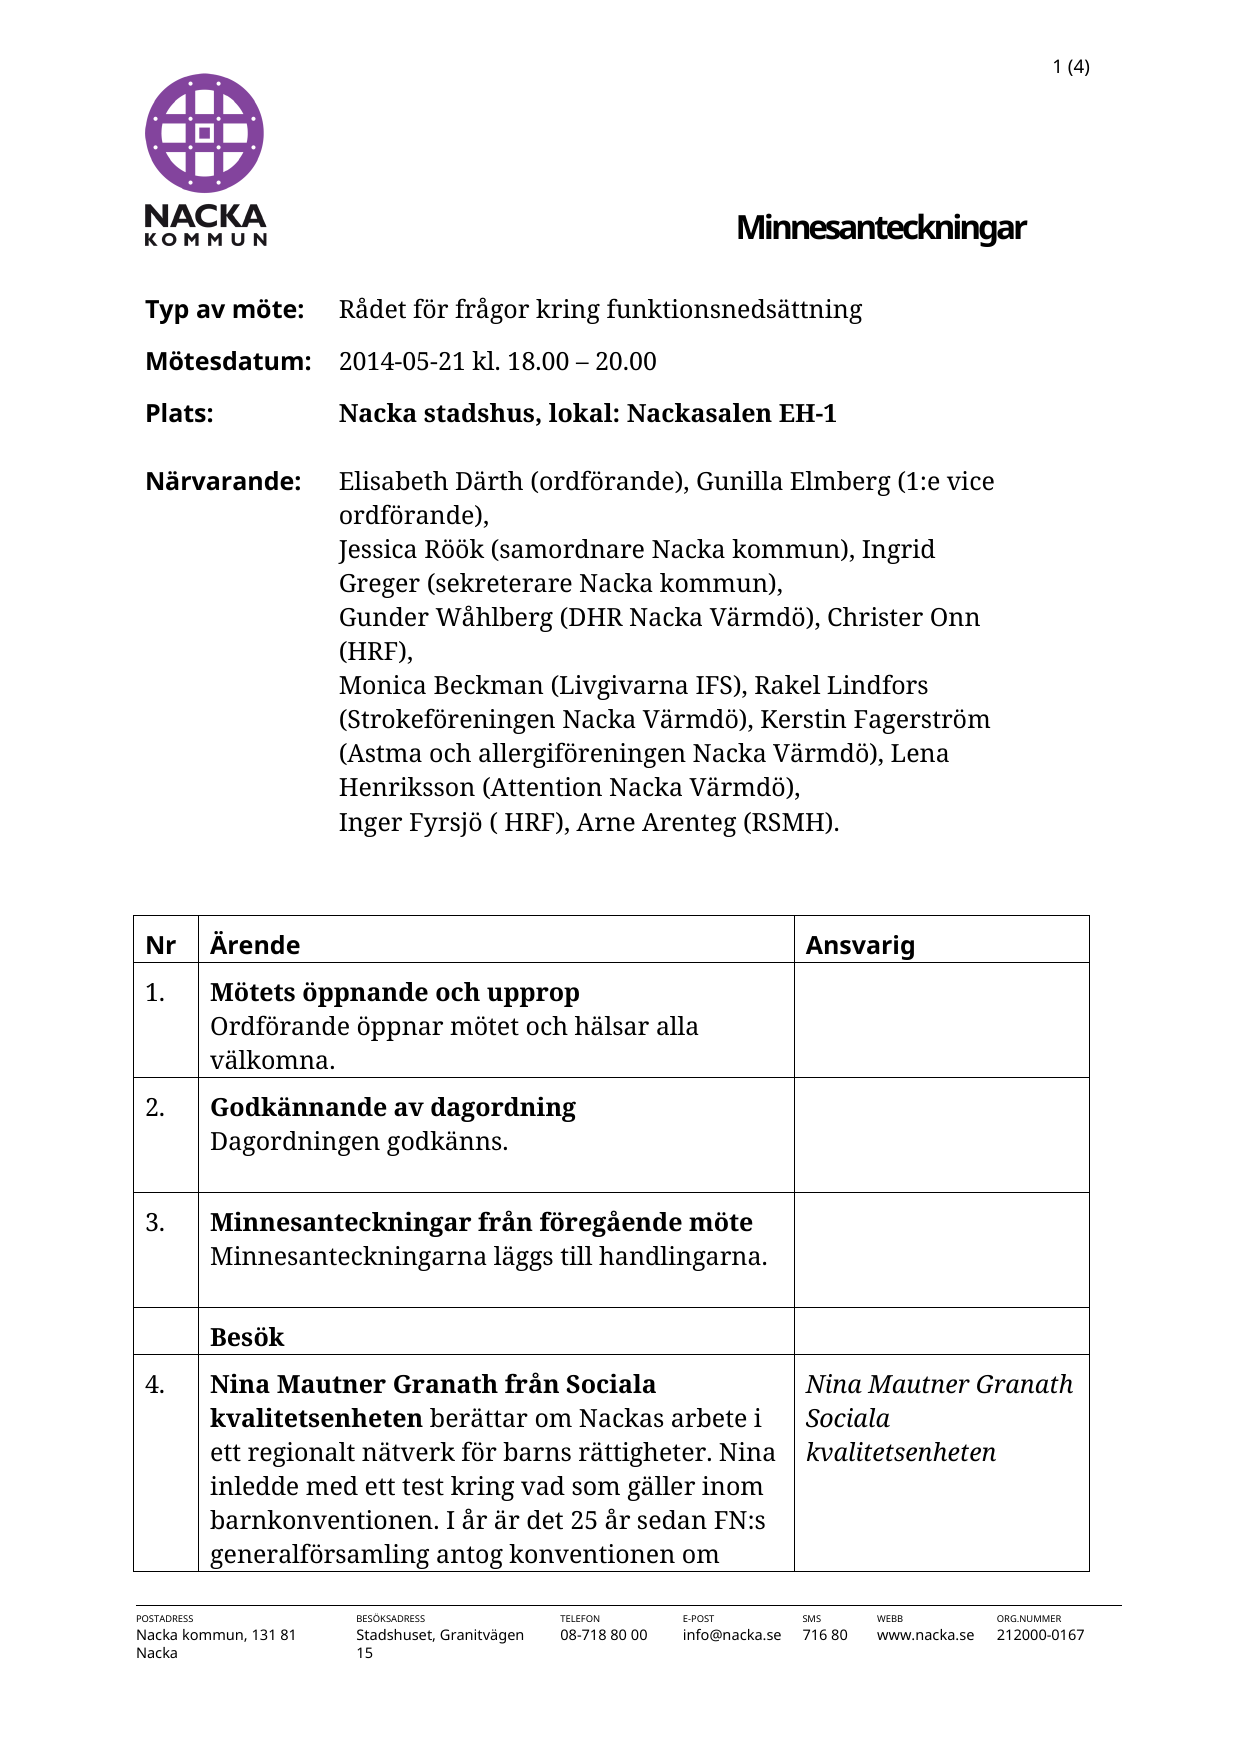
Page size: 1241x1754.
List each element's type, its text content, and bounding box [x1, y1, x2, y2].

table_cell [134, 1193, 198, 1307]
table_cell Godkännande av dagordning Dagordningen godkänns. [199, 1078, 794, 1192]
table_cell Mötets öppnande och upprop Ordförande öppnar mötet och hälsar alla välkomna. [199, 963, 794, 1077]
table_cell [134, 1078, 198, 1192]
table_header Rådet för frågor kring funktionsnedsättning [327, 283, 1025, 335]
table_cell Nacka stadshus, lokal: Nackasalen EH-1 Elisabeth Därth (ordförande), Gunilla Elmberg (1:e vice ordförande), Jessica Röök (samordnare Nacka kommun), Ingrid Greger (sekreterare Nacka kommun), Gunder Wåhlberg (DHR Nacka Värmdö), Christer Onn (HRF), Monica Beckman (Livgivarna IFS), Rakel Lindfors (Strokeföreningen Nacka Värmdö), Kerstin Fagerström (Astma och allergiföreningen Nacka Värmdö), Lena Henriksson (Attention Nacka Värmdö), Inger Fyrsjö ( HRF), Arne Arenteg (RSMH). [327, 387, 1025, 847]
table_cell [795, 1078, 1089, 1192]
table_cell Besök [199, 1308, 794, 1354]
table_cell Minnesanteckningar från föregående möte Minnesanteckningarna läggs till handlingarna. [199, 1193, 794, 1307]
table_cell Nina Mautner Granath Sociala kvalitetsenheten Alla Jessica [795, 1355, 1089, 1571]
table_cell 4. [134, 1355, 198, 1571]
table_cell [795, 1308, 1089, 1354]
table_header Ärende [199, 916, 794, 962]
table_cell [134, 963, 198, 1077]
table_cell [795, 1193, 1089, 1307]
picture [145, 73, 267, 246]
table_header Ansvarig [795, 916, 1089, 962]
table_cell [134, 1308, 198, 1354]
table_cell Mötesdatum: [134, 335, 327, 387]
table_header Nr [134, 916, 198, 962]
table_header Typ av möte: [134, 283, 327, 335]
table_cell Plats: Närvarande: [134, 387, 327, 847]
table_cell 2014-05-21 kl. 18.00 – 20.00 [327, 335, 1025, 387]
table_cell [795, 963, 1089, 1077]
